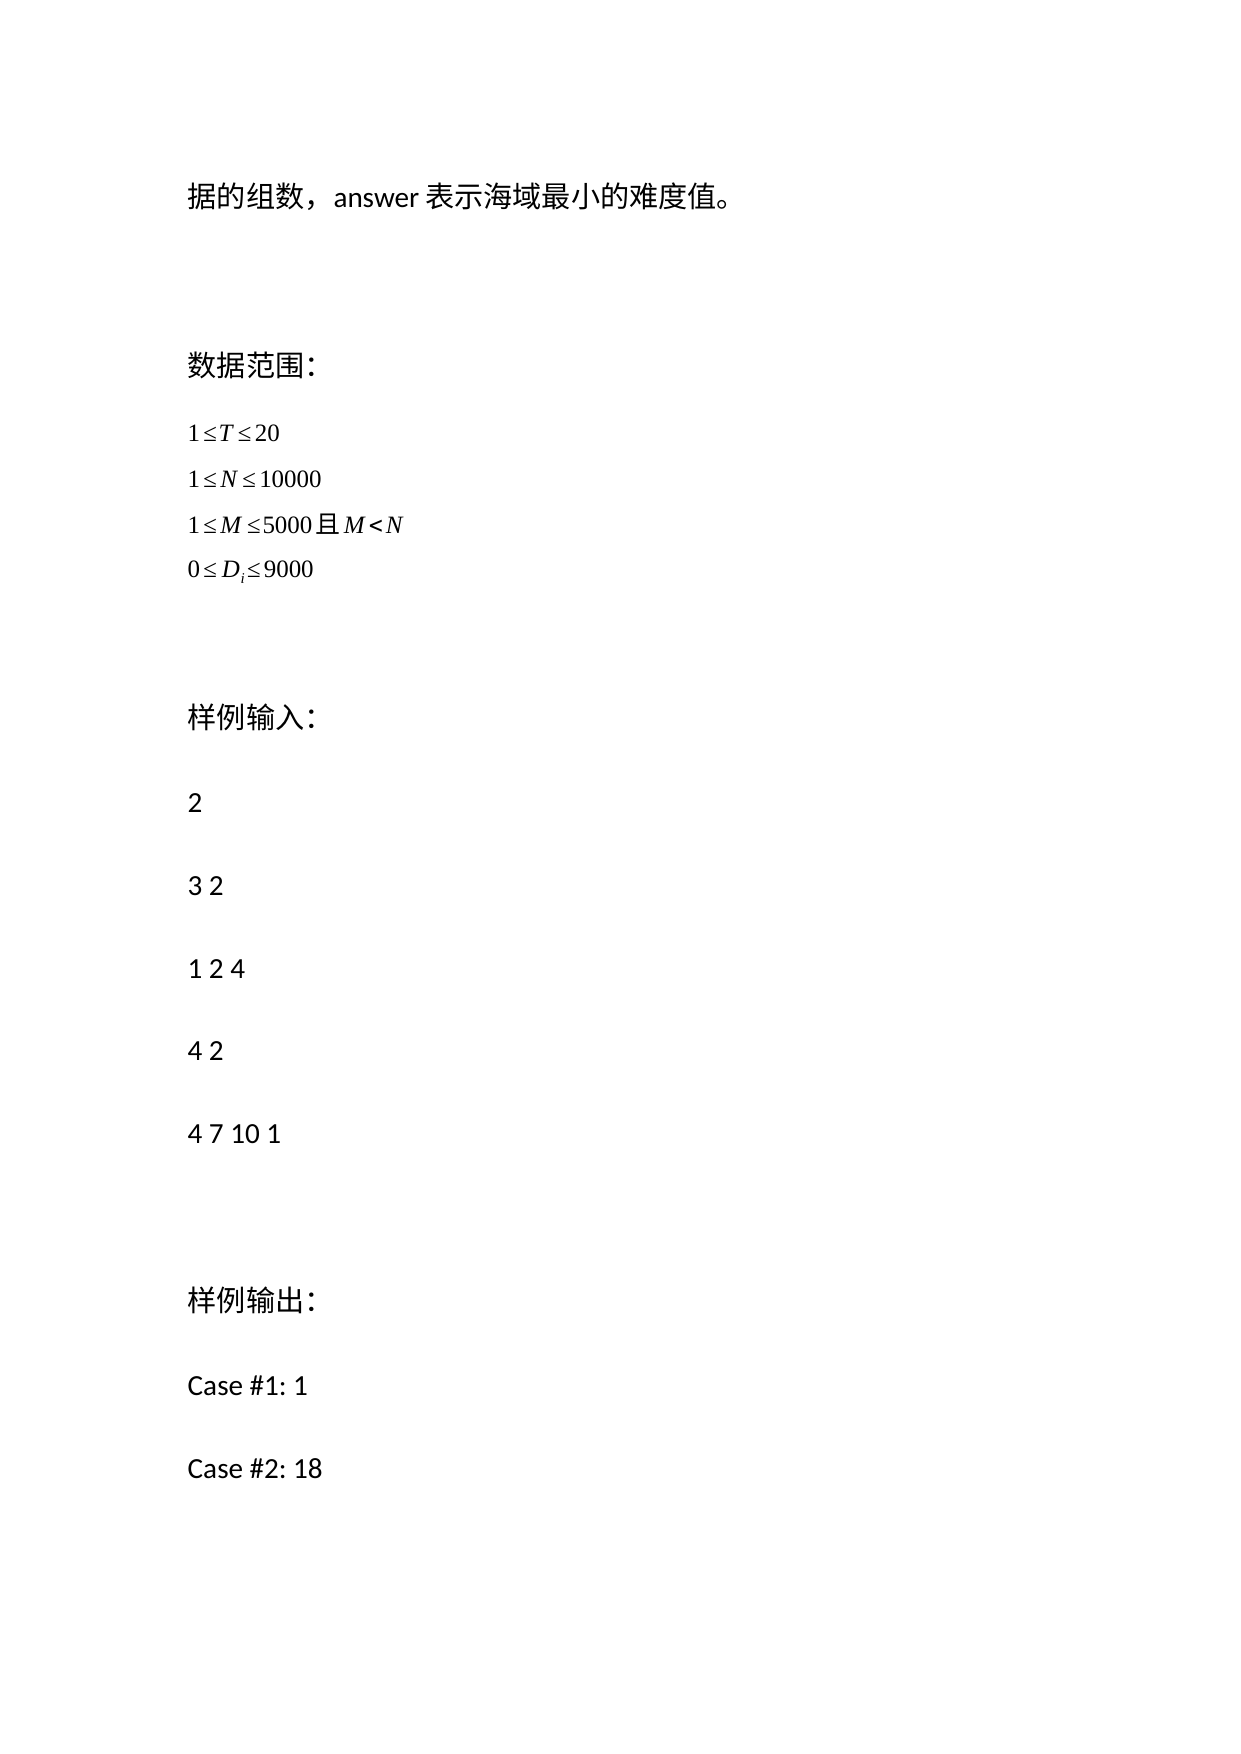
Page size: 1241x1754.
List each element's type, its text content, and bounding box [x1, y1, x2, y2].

text 4 2 [187, 1018, 1053, 1083]
text 3 2 [187, 852, 1053, 917]
text Case #1: 1 [187, 1352, 1053, 1417]
text 1 2 4 [187, 935, 1053, 1000]
text 数据范围： [187, 331, 1053, 396]
text 4 7 10 1 [187, 1101, 1053, 1166]
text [187, 162, 1053, 227]
text 样例输出： [187, 1266, 1053, 1331]
text 2 [187, 769, 1053, 834]
text 样例输入： [187, 683, 1053, 748]
text Case #2: 18 [187, 1435, 1053, 1500]
